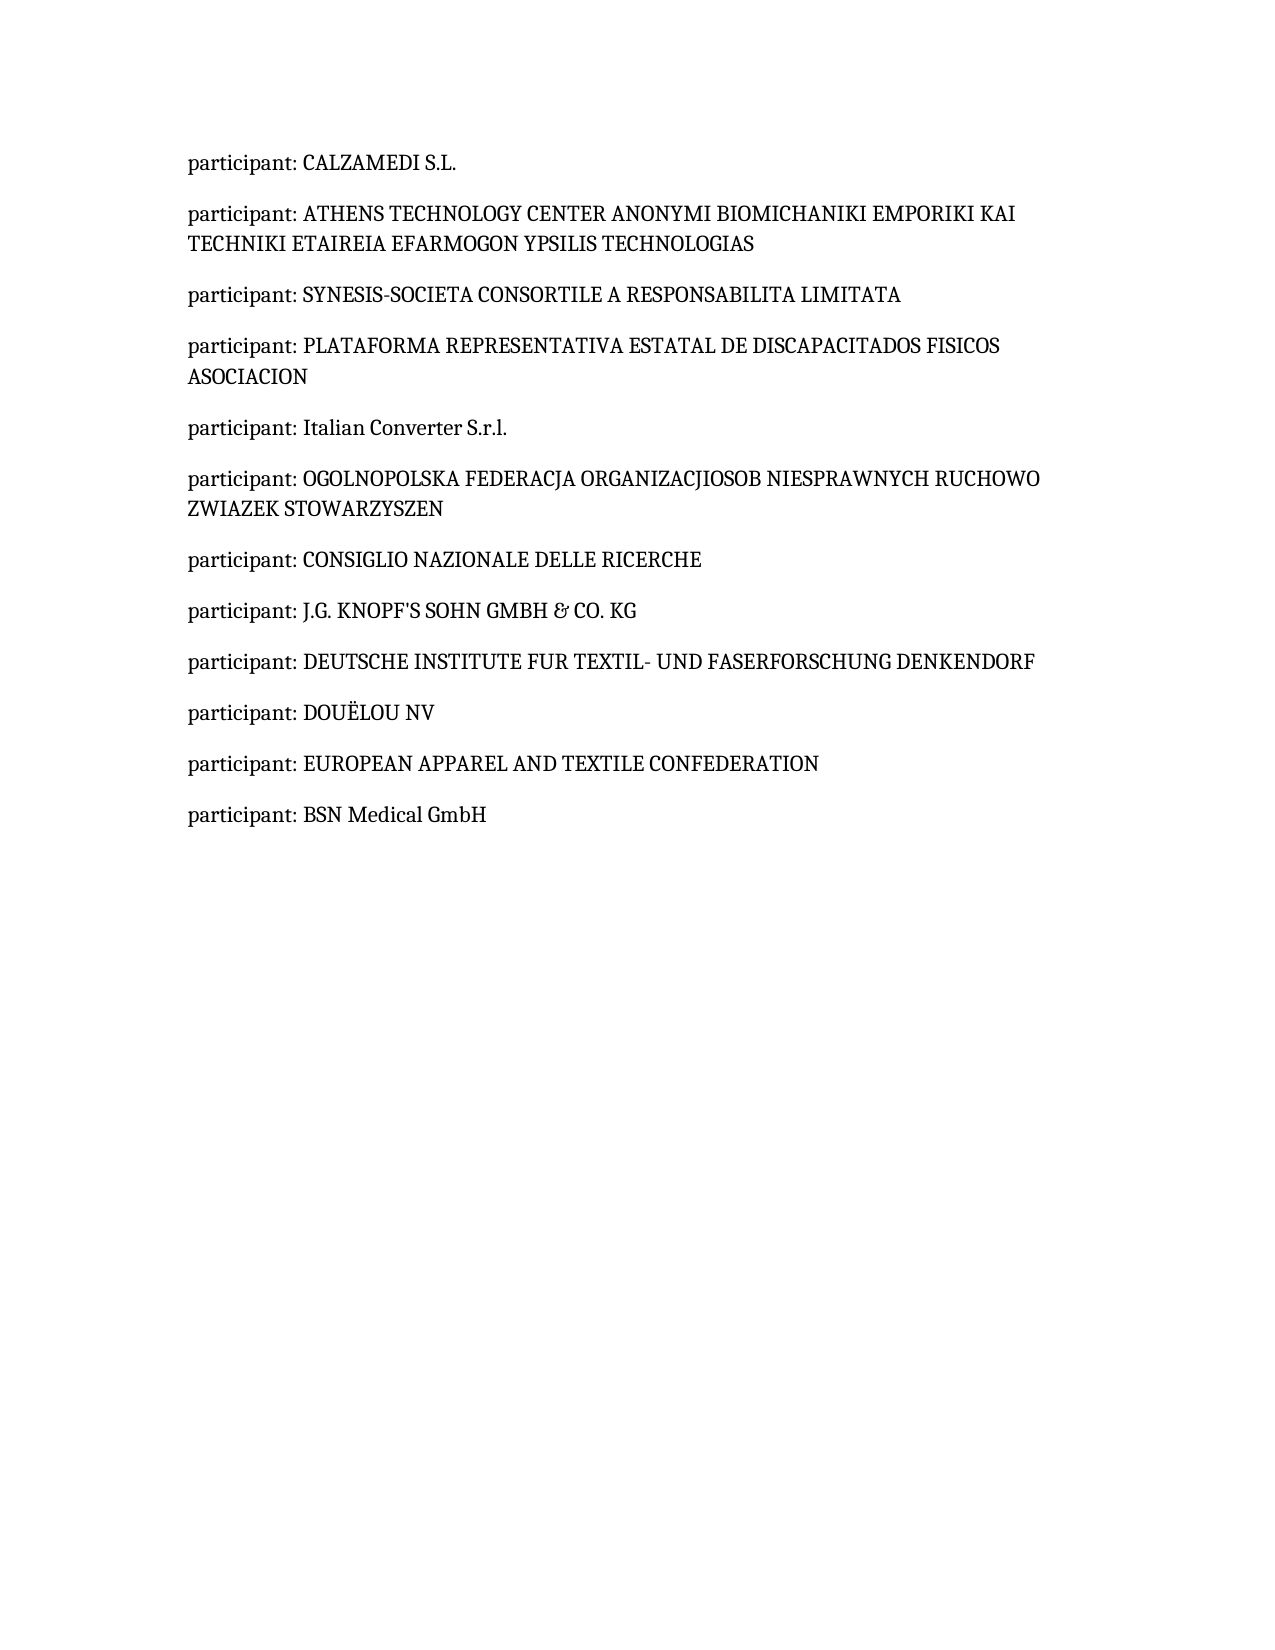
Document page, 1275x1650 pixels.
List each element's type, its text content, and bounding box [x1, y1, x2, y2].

text participant: DEUTSCHE INSTITUTE FUR TEXTIL- UND FASERFORSCHUNG DENKENDORF [187, 649, 1087, 675]
text participant: ATHENS TECHNOLOGY CENTER ANONYMI BIOMICHANIKI EMPORIKI KAI TECHNIKI ETAIREIA EFARMOGON YPSILIS TECHNOLOGIAS [187, 201, 1087, 258]
text participant: EUROPEAN APPAREL AND TEXTILE CONFEDERATION [187, 751, 1087, 777]
text participant: DOUËLOU NV [187, 700, 1087, 726]
text participant: PLATAFORMA REPRESENTATIVA ESTATAL DE DISCAPACITADOS FISICOS ASOCIACION [187, 333, 1087, 390]
text participant: J.G. KNOPF'S SOHN GMBH & CO. KG [187, 598, 1087, 624]
text participant: OGOLNOPOLSKA FEDERACJA ORGANIZACJIOSOB NIESPRAWNYCH RUCHOWO ZWIAZEK STOWARZYSZEN [187, 466, 1087, 522]
text participant: SYNESIS-SOCIETA CONSORTILE A RESPONSABILITA LIMITATA [187, 282, 1087, 309]
text participant: BSN Medical GmbH [187, 802, 1087, 828]
text participant: CALZAMEDI S.L. [187, 150, 1087, 176]
text participant: CONSIGLIO NAZIONALE DELLE RICERCHE [187, 547, 1087, 573]
text participant: Italian Converter S.r.l. [187, 414, 1087, 441]
